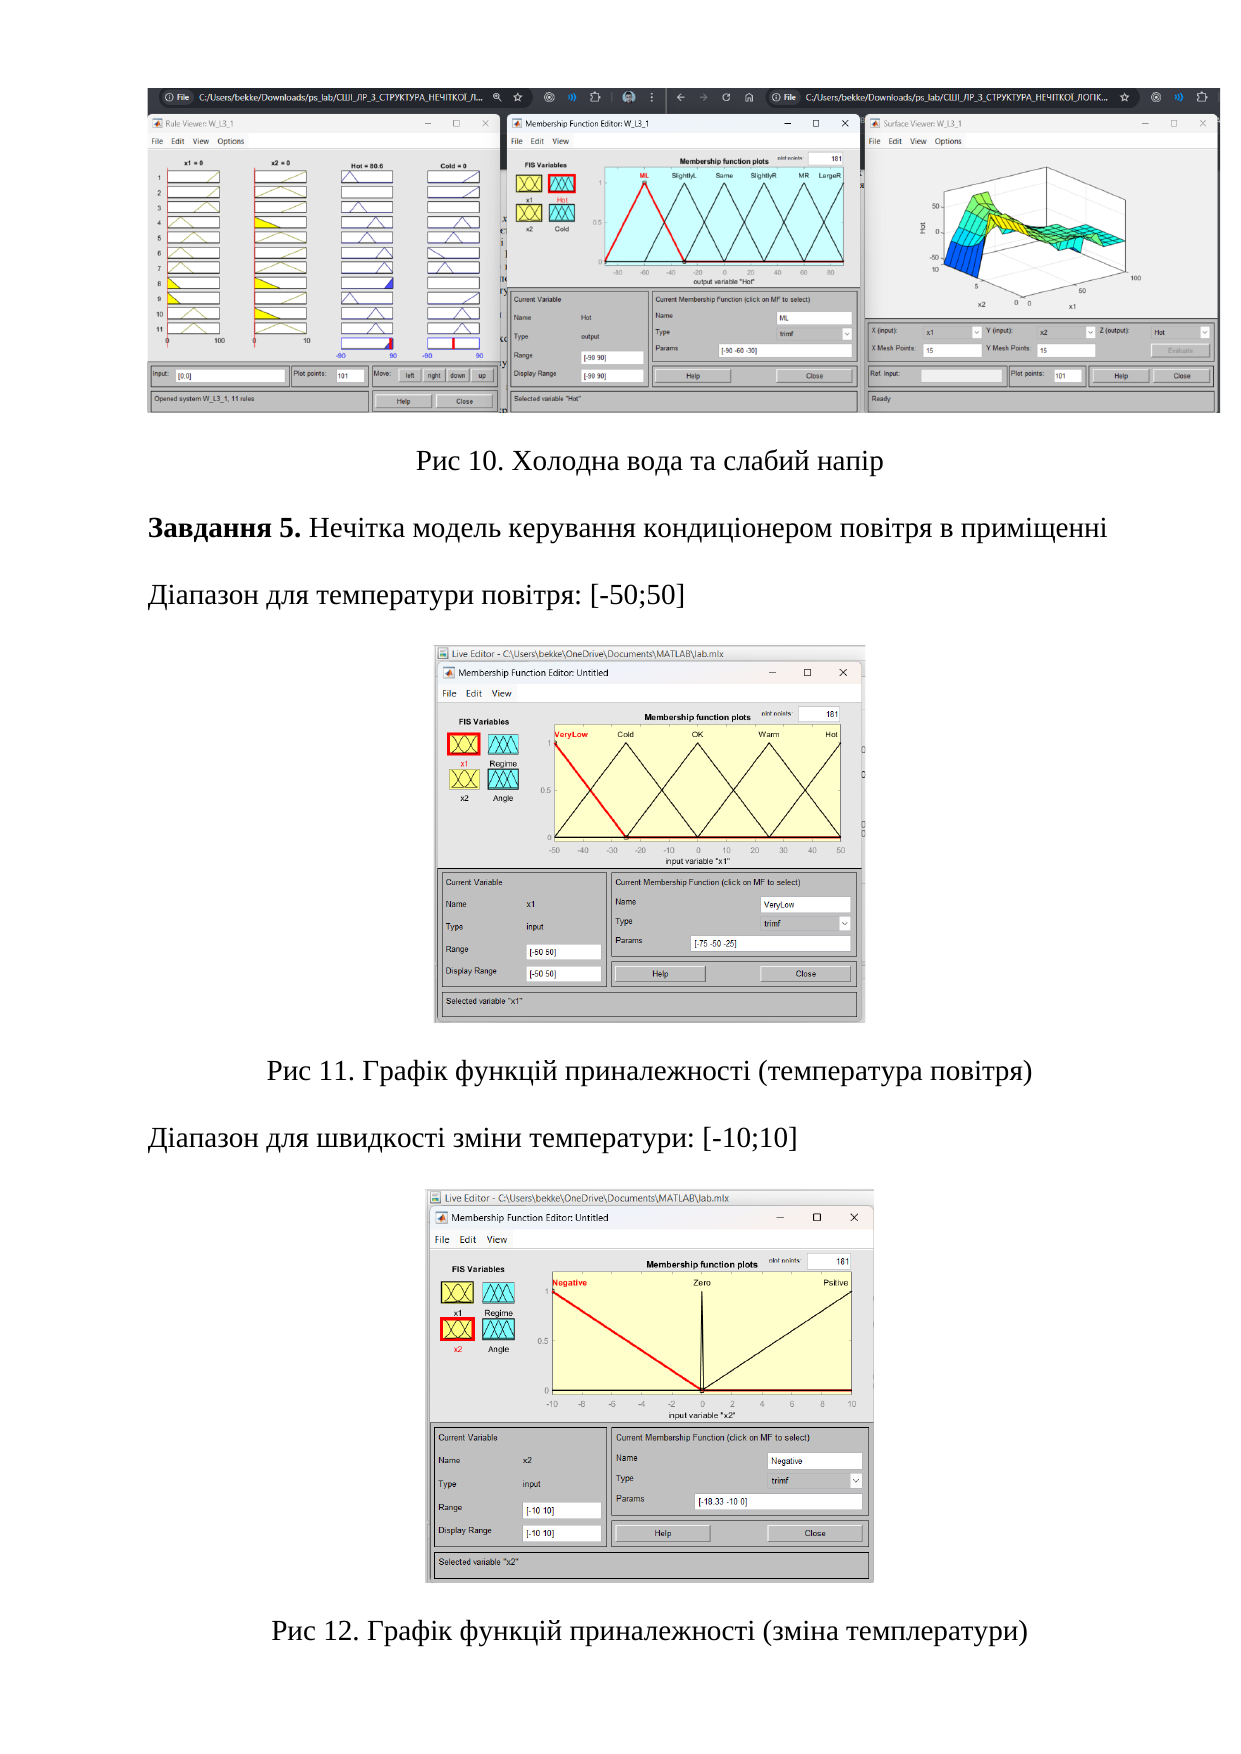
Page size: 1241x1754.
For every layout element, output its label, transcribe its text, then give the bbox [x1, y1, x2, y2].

text Рис 10. Холодна вода та слабий напір [148, 443, 1152, 476]
text Діапазон для температури повітря: [-50;50] [148, 577, 1152, 610]
picture [147, 88, 1221, 413]
text Рис 12. Графік функцій приналежності (зміна темплератури) [148, 1613, 1152, 1646]
text Діапазон для швидкості зміни температури: [-10;10] [148, 1120, 1152, 1154]
text Рис 11. Графік функцій приналежності (температура повітря) [148, 1053, 1152, 1087]
picture [425, 1187, 874, 1583]
picture [433, 643, 866, 1023]
text Завдання 5. Нечітка модель керування кондиціонером повітря в приміщенні [148, 510, 1152, 543]
